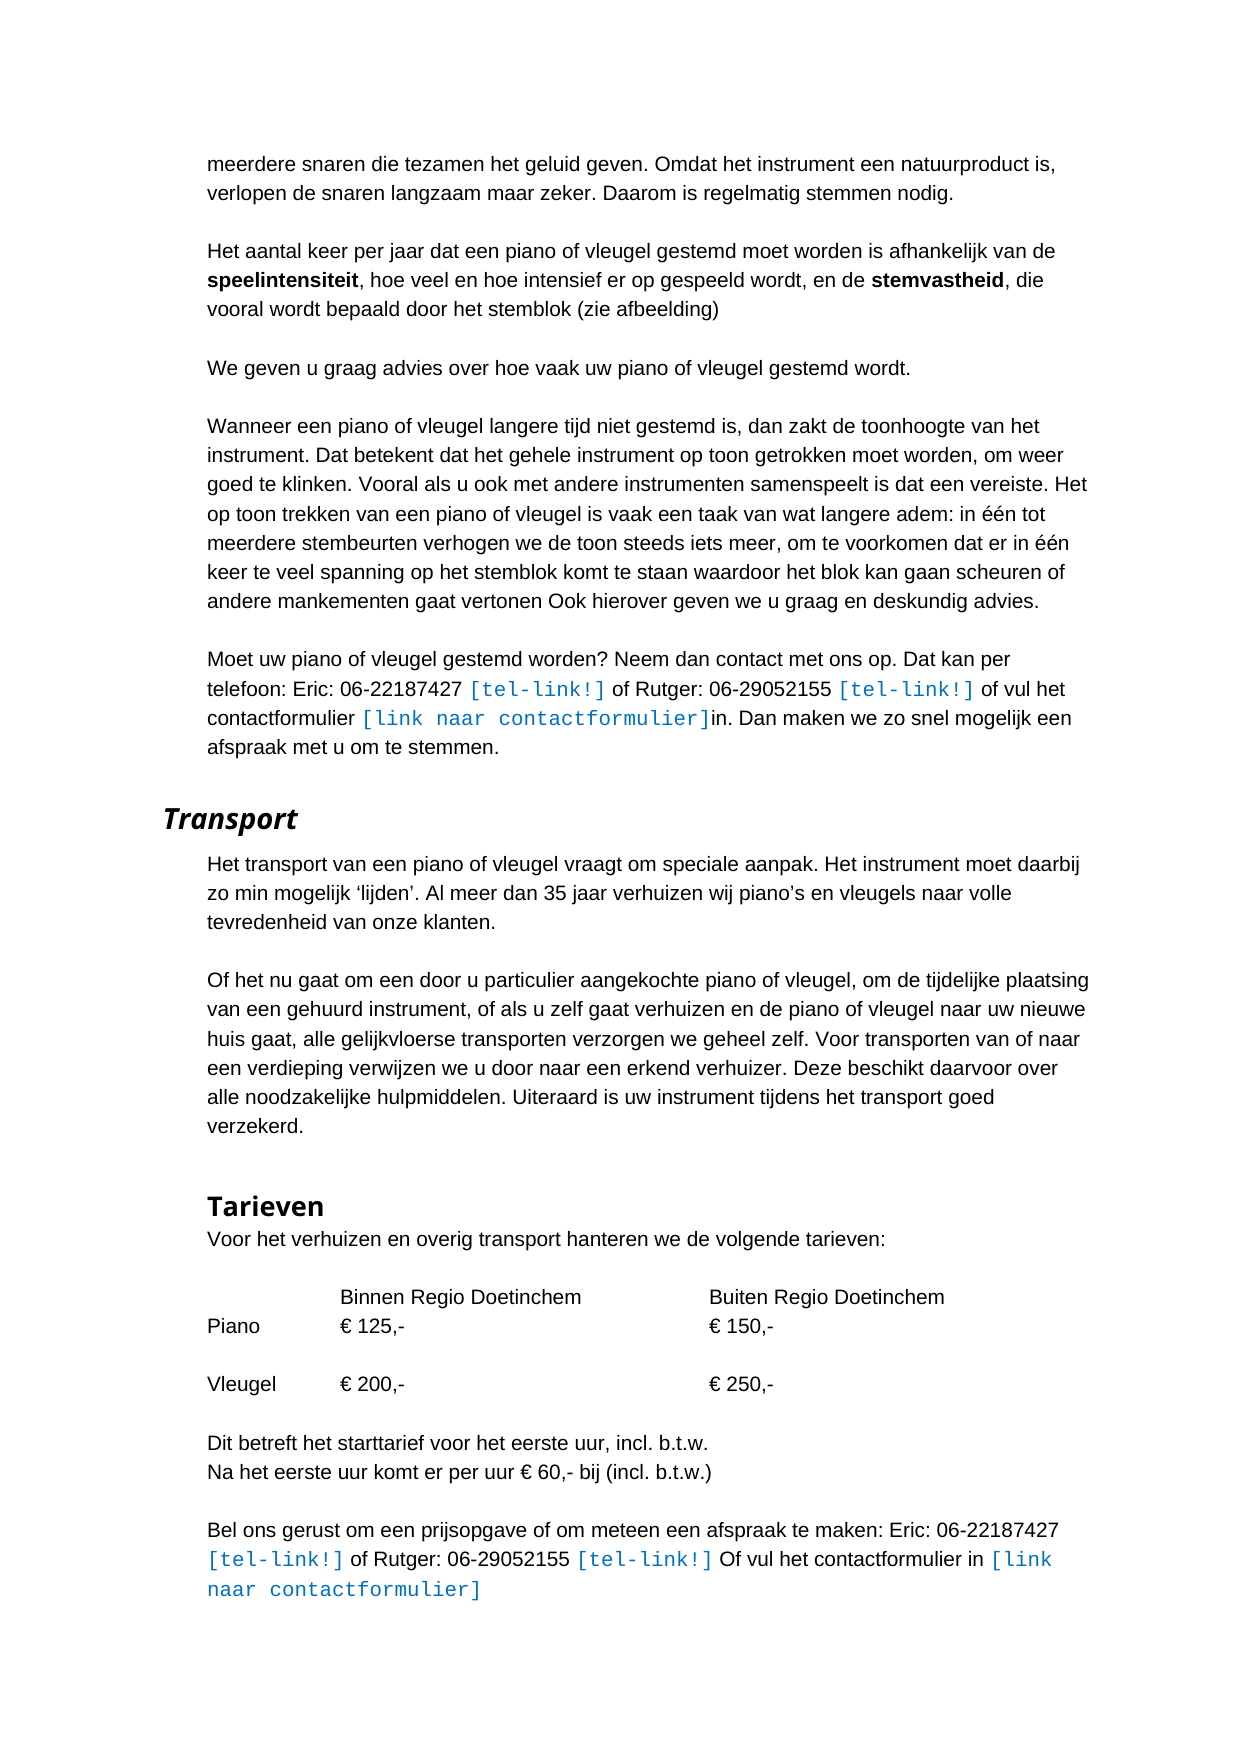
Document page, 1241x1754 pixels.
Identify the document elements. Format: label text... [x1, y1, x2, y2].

text Of het nu gaat om een door u particulier aangekochte piano of vleugel, om de tijdelijke plaatsing van een gehuurd instrument, of als u zelf gaat verhuizen en de piano of vleugel naar uw nieuwe huis gaat, alle gelijkvloerse transporten verzorgen we geheel zelf. Voor transporten van of naar een verdieping verwijzen we u door naar een erkend verhuizer. Deze beschikt daarvoor over alle noodzakelijke hulpmiddelen. Uiteraard is uw instrument tijdens het transport goed verzekerd. [207, 964, 1092, 1139]
text Het transport van een piano of vleugel vraagt om speciale aanpak. Het instrument moet daarbij zo min mogelijk ‘lijden’. Al meer dan 35 jaar verhuizen wij piano’s en vleugels naar volle tevredenheid van onze klanten. [207, 848, 1092, 935]
text Dit betreft het starttarief voor het eerste uur, incl. b.t.w. Na het eerste uur komt er per uur € 60,- bij (incl. b.t.w.) [207, 1427, 1092, 1485]
text Vleugel € 200,- € 250,- [207, 1368, 1092, 1398]
text We geven u graag advies over hoe vaak uw piano of vleugel gestemd wordt. [207, 352, 1092, 381]
text Voor het verhuizen en overig transport hanteren we de volgende tarieven: [207, 1223, 1092, 1252]
text Bel ons gerust om een prijsopgave of om meteen een afspraak te maken: Eric: 06-22187427 [tel-link!] of Rutger: 06-29052155 [tel-link!] Of vul het contactformulier in [link naar contactformulier] [207, 1514, 1092, 1602]
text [207, 148, 1092, 206]
text Piano € 125,- € 150,- [207, 1310, 1092, 1339]
text Moet uw piano of vleugel gestemd worden? Neem dan contact met ons op. Dat kan per telefoon: Eric: 06-22187427 [tel-link!] of Rutger: 06-29052155 [tel-link!] of vul het contactformulier [link naar contactformulier]in. Dan maken we zo snel mogelijk een afspraak met u om te stemmen. [207, 643, 1092, 760]
subtitle Tarieven [207, 1193, 1092, 1223]
subtitle Transport [162, 806, 1092, 835]
text Het aantal keer per jaar dat een piano of vleugel gestemd moet worden is afhankelijk van de speelintensiteit, hoe veel en hoe intensief er op gespeeld wordt, en de stemvastheid, die vooral wordt bepaald door het stemblok (zie afbeelding) [207, 235, 1092, 323]
text Binnen Regio Doetinchem Buiten Regio Doetinchem [207, 1281, 1092, 1310]
text Wanneer een piano of vleugel langere tijd niet gestemd is, dan zakt de toonhoogte van het instrument. Dat betekent dat het gehele instrument op toon getrokken moet worden, om weer goed te klinken. Vooral als u ook met andere instrumenten samenspeelt is dat een vereiste. Het op toon trekken van een piano of vleugel is vaak een taak van wat langere adem: in één tot meerdere stembeurten verhogen we de toon steeds iets meer, om te voorkomen dat er in één keer te veel spanning op het stemblok komt te staan waardoor het blok kan gaan scheuren of andere mankementen gaat vertonen Ook hierover geven we u graag en deskundig advies. [207, 410, 1092, 614]
